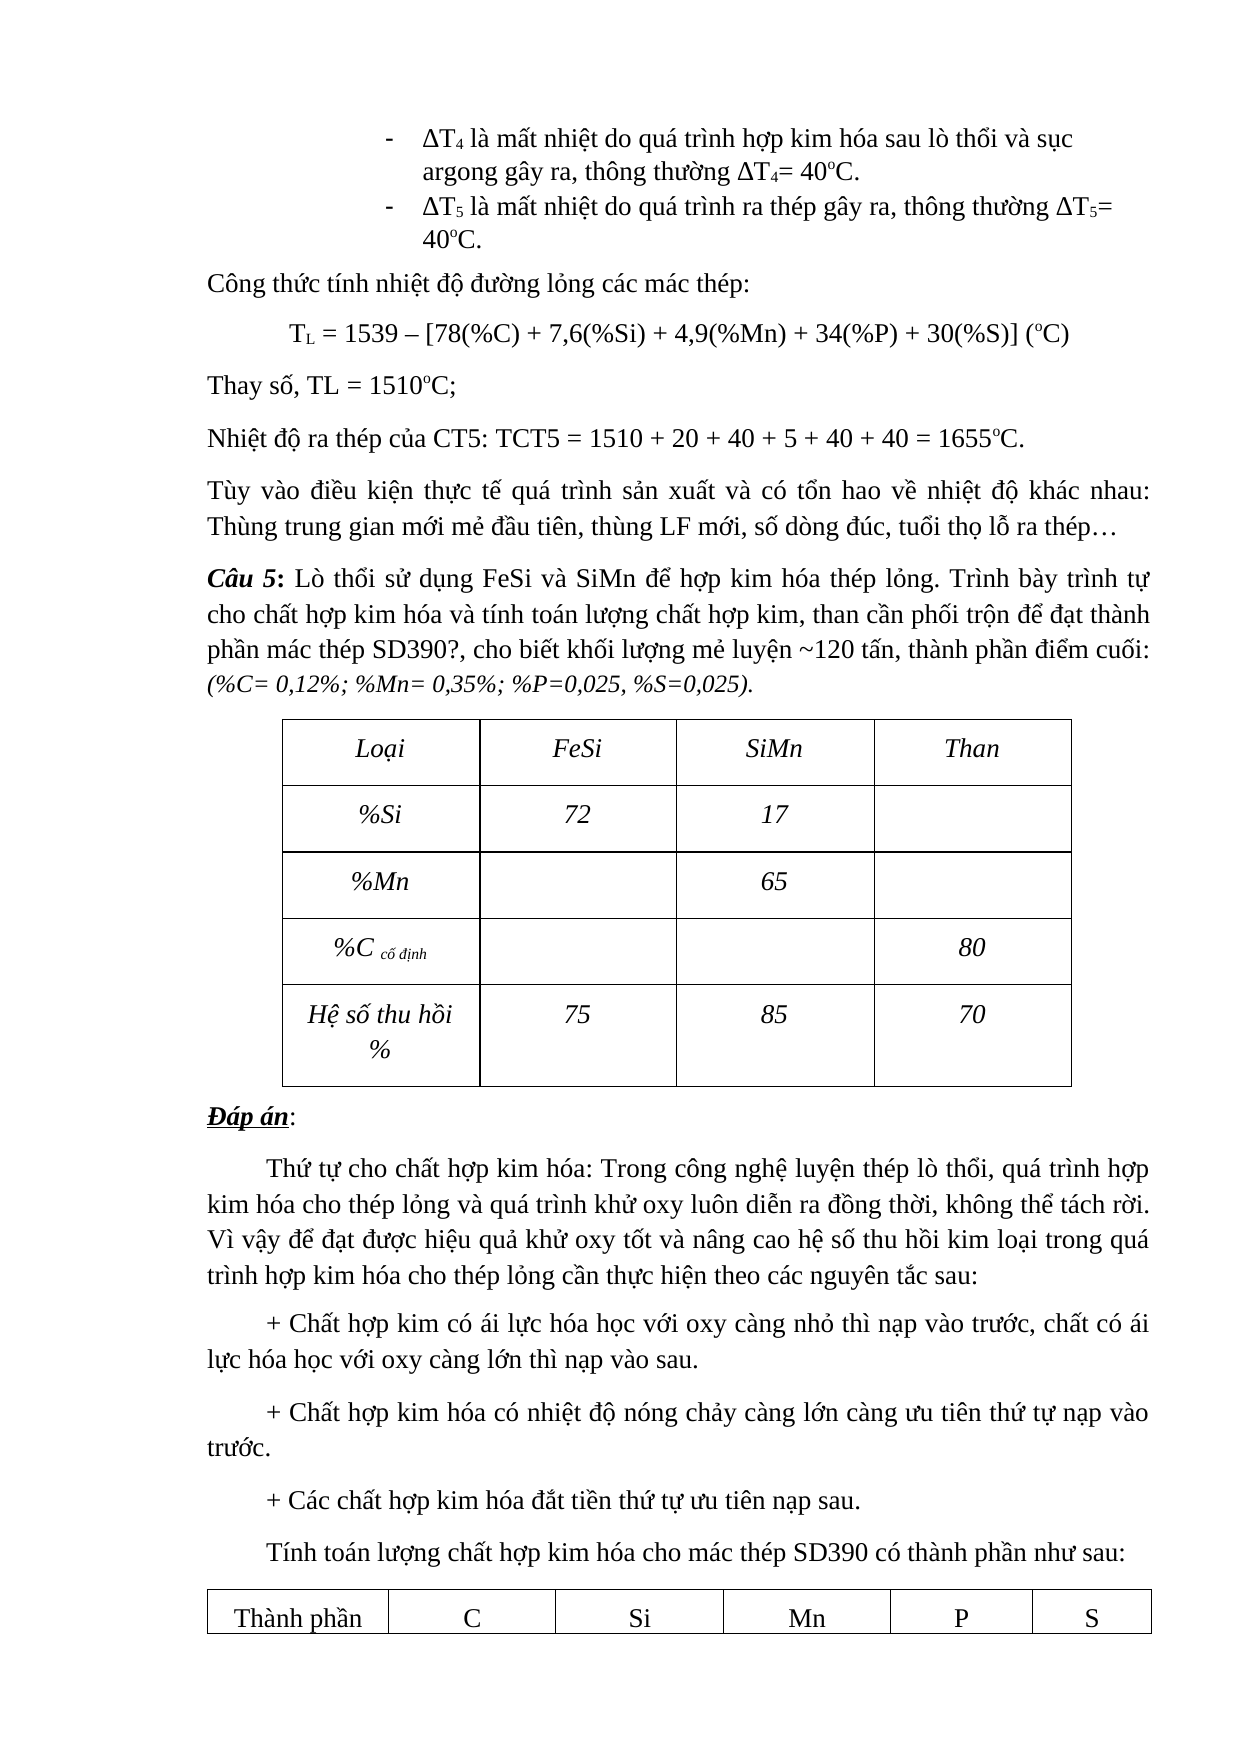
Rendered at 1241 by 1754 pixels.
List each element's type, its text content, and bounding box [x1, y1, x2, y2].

table_cell [677, 919, 874, 984]
table_cell 65 [677, 853, 874, 918]
text Tính toán lượng chất hợp kim hóa cho mác thép SD390 có thành phần như sau: [207, 1536, 1152, 1567]
text Nhiệt độ ra thép của CT5: TCT5 = 1510 + 20 + 40 + 5 + 40 + 40 = 1655oC. [207, 422, 1152, 453]
text Công thức tính nhiệt độ đường lỏng các mác thép: [207, 267, 1152, 298]
text + Chất hợp kim có ái lực hóa học với oxy càng nhỏ thì nạp vào trước, chất có ái lực hóa học với oxy càng lớn thì nạp vào sau. [207, 1308, 1152, 1374]
table_cell %Si [283, 786, 479, 851]
table_header Than [875, 720, 1071, 785]
table_header S [1033, 1590, 1151, 1633]
table_cell 85 [677, 985, 874, 1086]
table_cell [875, 786, 1071, 851]
table_cell 80 [875, 919, 1071, 984]
table_header Thành phần [208, 1590, 388, 1633]
table_header Si [556, 1590, 723, 1633]
text + Các chất hợp kim hóa đắt tiền thứ tự ưu tiên nạp sau. [207, 1484, 1152, 1515]
table_header P [891, 1590, 1032, 1633]
table_cell 72 [481, 786, 676, 851]
table_header Mn [724, 1590, 890, 1633]
table_cell %C cố định [283, 919, 479, 984]
table_cell [481, 853, 676, 918]
table_cell 75 [481, 985, 676, 1086]
table_header FeSi [481, 720, 676, 785]
table_header Loại [283, 720, 479, 785]
text Câu 5: Lò thổi sử dụng FeSi và SiMn để hợp kim hóa thép lỏng. Trình bày trình tự cho chất hợp kim hóa và tính toán lượng chất hợp kim, than cần phối trộn để đạt thành phần mác thép SD390?, cho biết khối lượng mẻ luyện ~120 tấn, thành phần điểm cuối: (%C= 0,12%; %Mn= 0,35%; %P=0,025, %S=0,025). [207, 562, 1152, 698]
list Thứ tự cho chất hợp kim hóa: Trong công nghệ luyện thép lò thổi, quá trình hợp kim hóa cho thép lỏng và quá trình khử oxy luôn diễn ra đồng thời, không thể tách rời. Vì vậy để đạt được hiệu quả khử oxy tốt và nâng cao hệ số thu hồi kim loại trong quá trình hợp kim hóa cho thép lỏng cần thực hiện theo các nguyên tắc sau: [207, 1152, 1152, 1291]
text + Chất hợp kim hóa có nhiệt độ nóng chảy càng lớn càng ưu tiên thứ tự nạp vào trước. [207, 1396, 1152, 1463]
table_header SiMn [677, 720, 874, 785]
text Tùy vào điều kiện thực tế quá trình sản xuất và có tổn hao về nhiệt độ khác nhau: Thùng trung gian mới mẻ đầu tiên, thùng LF mới, số dòng đúc, tuổi thọ lỗ ra thép… [207, 474, 1152, 541]
table_cell 70 [875, 985, 1071, 1086]
list ∆T5 là mất nhiệt do quá trình ra thép gây ra, thông thường ∆T5= 40oC. [385, 186, 1152, 254]
text Thay số, TL = 1510oC; [207, 369, 1152, 400]
table_cell Hệ số thu hồi % [283, 985, 479, 1086]
table_cell %Mn [283, 853, 479, 918]
list ∆T4 là mất nhiệt do quá trình hợp kim hóa sau lò thổi và sục argong gây ra, thông thường ∆T4= 40oC. [385, 118, 1152, 186]
text TL = 1539 – [78(%C) + 7,6(%Si) + 4,9(%Mn) + 34(%P) + 30(%S)] (oC) [207, 317, 1152, 348]
table_cell [481, 919, 676, 984]
table_cell [875, 853, 1071, 918]
table_header C [389, 1590, 555, 1633]
table_cell 17 [677, 786, 874, 851]
text Đáp án: [207, 1100, 1152, 1131]
